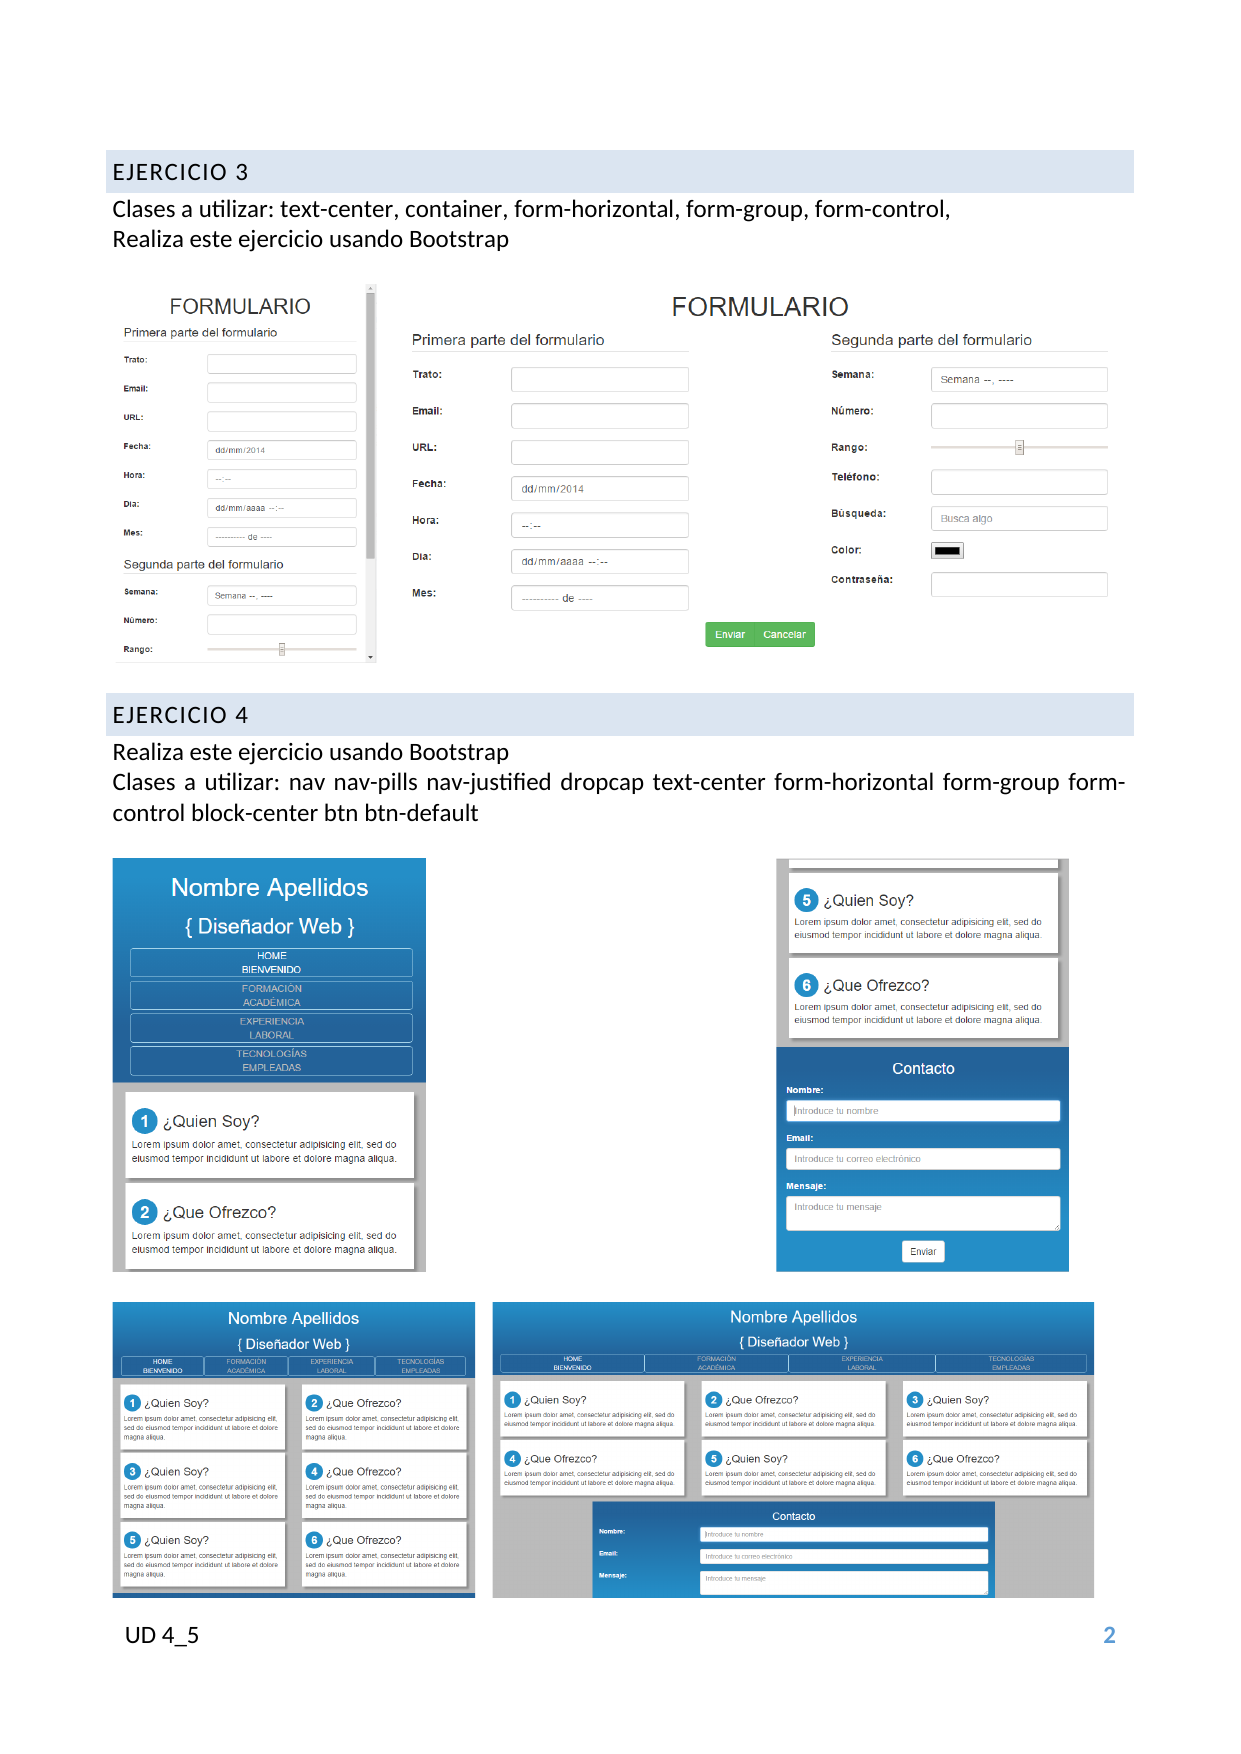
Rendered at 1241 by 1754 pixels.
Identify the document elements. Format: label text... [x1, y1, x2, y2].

text Realiza este ejercicio usando Bootstrap [112, 223, 1128, 254]
picture [115, 284, 377, 663]
subtitle EJERCICIO 3 [113, 156, 1128, 187]
picture [492, 1302, 1095, 1598]
text Realiza este ejercicio usando Bootstrap [112, 736, 1128, 767]
picture [393, 284, 1125, 663]
picture [112, 858, 426, 1272]
subtitle EJERCICIO 4 [113, 699, 1128, 730]
picture [112, 1302, 476, 1598]
text Clases a utilizar: text-center, container, form-horizontal, form-group, form-control, [112, 193, 1128, 223]
picture [776, 858, 1069, 1272]
text Clases a utilizar: nav nav-pills nav-justified dropcap text-center form-horizontal form-group form-control block-center btn btn-default [112, 767, 1128, 828]
